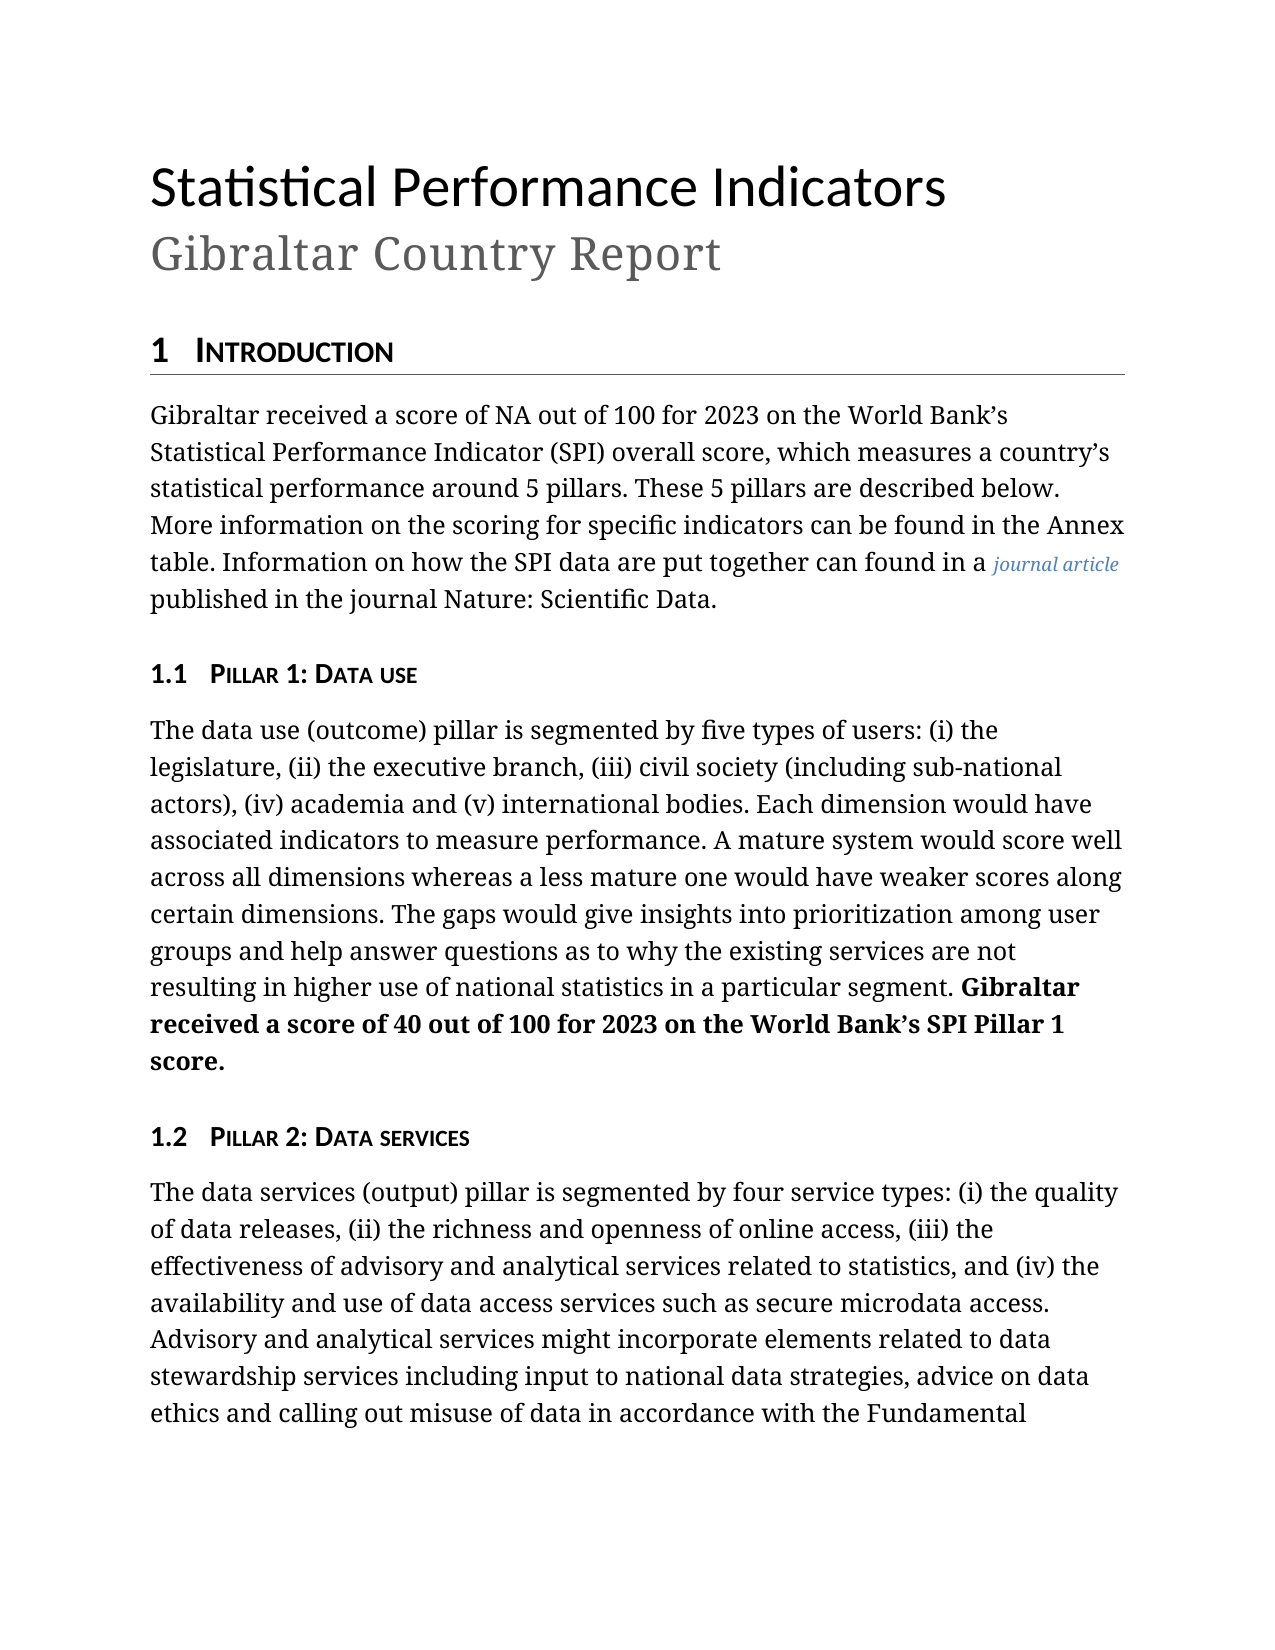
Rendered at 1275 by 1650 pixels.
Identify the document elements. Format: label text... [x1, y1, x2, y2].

text The data use (outcome) pillar is segmented by five types of users: (i) the legislature, (ii) the executive branch, (iii) civil society (including sub-national actors), (iv) academia and (v) international bodies. Each dimension would have associated indicators to measure performance. A mature system would score well across all dimensions whereas a less mature one would have weaker scores along certain dimensions. The gaps would give insights into prioritization among user groups and help answer questions as to why the existing services are not resulting in higher use of national statistics in a particular segment. Gibraltar received a score of 40 out of 100 for 2023 on the World Bank’s SPI Pillar 1 score. [150, 713, 1125, 1078]
title Statistical Performance Indicators [150, 150, 1125, 221]
text Gibraltar received a score of NA out of 100 for 2023 on the World Bank’s Statistical Performance Indicator (SPI) overall score, which measures a country’s statistical performance around 5 pillars. These 5 pillars are described below. More information on the scoring for specific indicators can be found in the Annex table. Information on how the SPI data are put together can found in a journal article published in the journal Nature: Scientific Data. [150, 397, 1125, 615]
subtitle Pillar 2: Data services [150, 1118, 1125, 1153]
subtitle Pillar 1: Data use [150, 656, 1125, 691]
subtitle Introduction [150, 326, 1125, 374]
subtitle Gibraltar Country Report [150, 221, 1125, 284]
